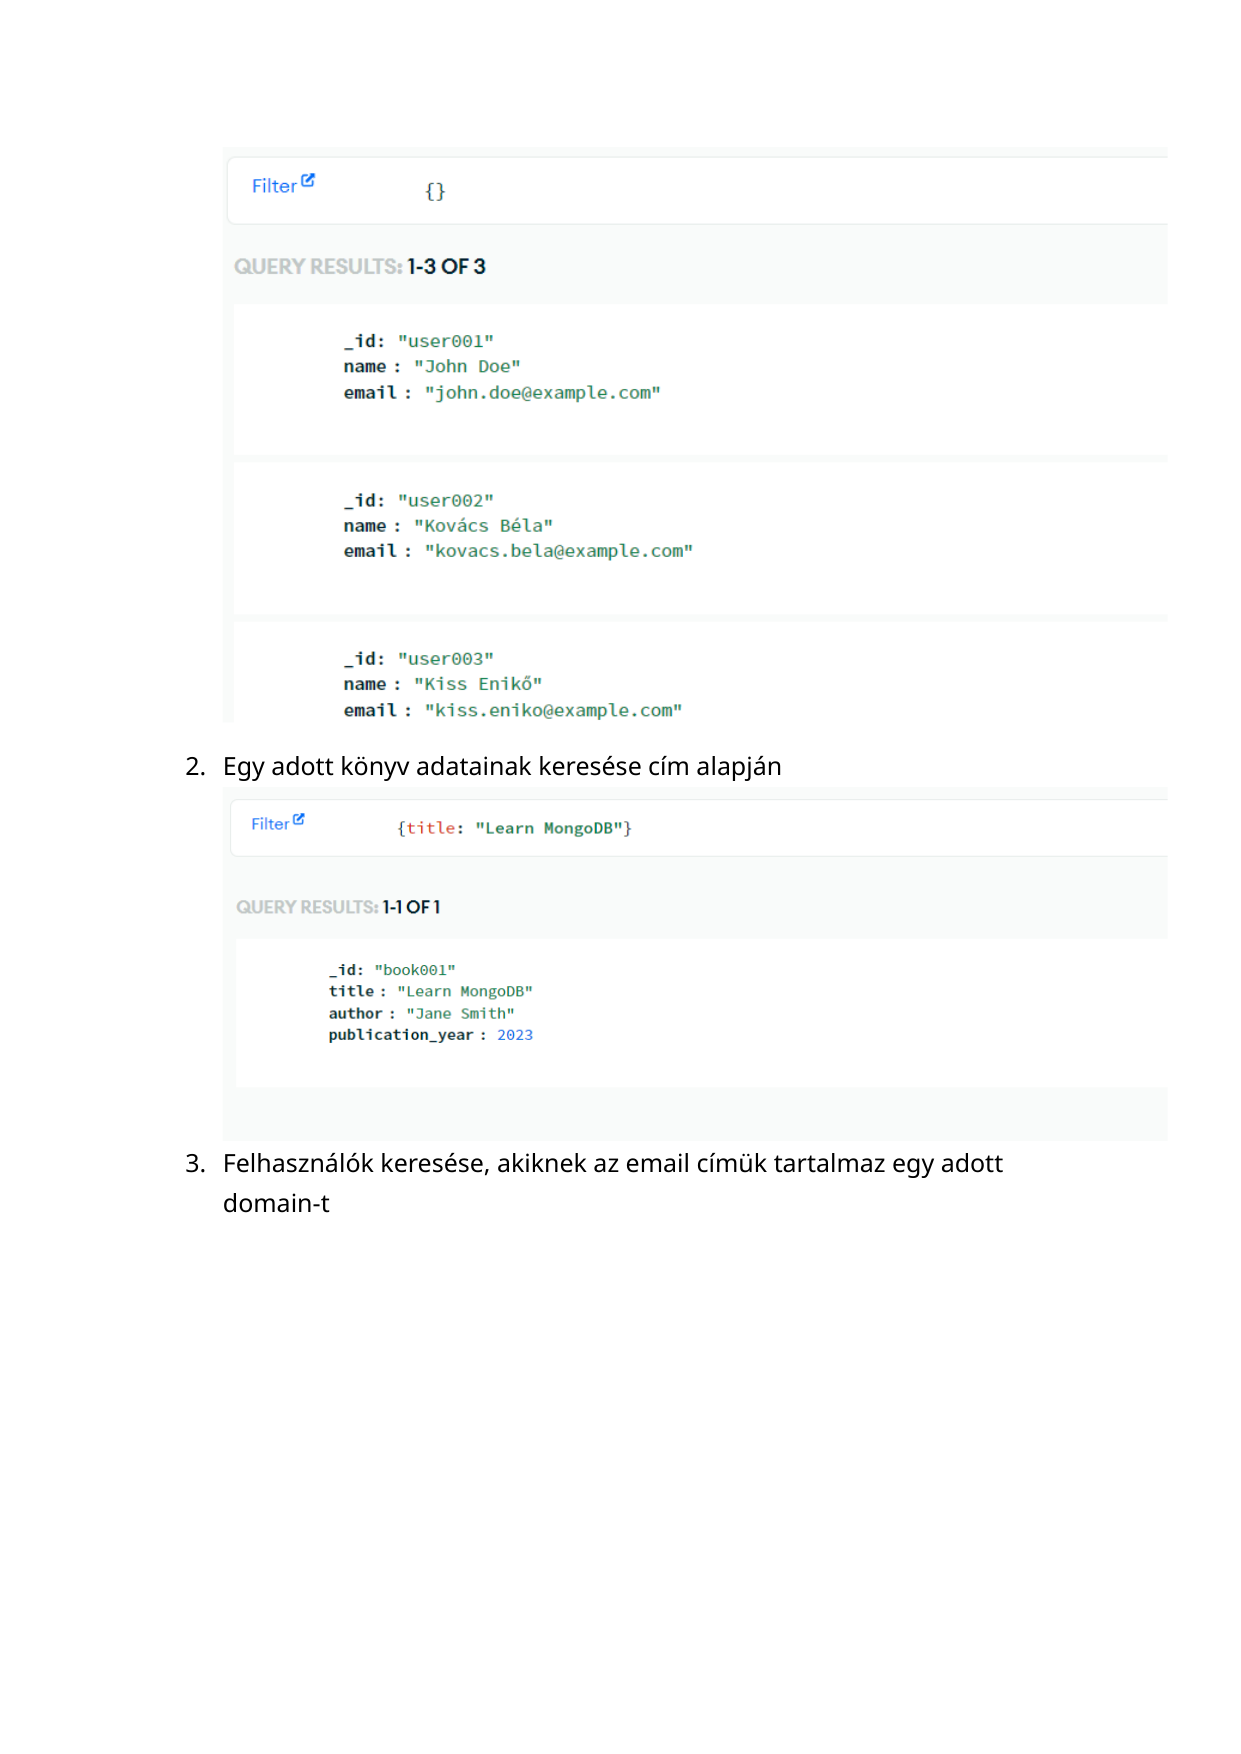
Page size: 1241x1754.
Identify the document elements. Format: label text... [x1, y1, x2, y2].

list Egy adott könyv adatainak keresése cím alapján [185, 748, 1093, 782]
picture [222, 787, 1168, 1141]
picture [222, 147, 1168, 744]
list Felhasználók keresése, akiknek az email címük tartalmaz egy adott domain-t [185, 1146, 1093, 1219]
